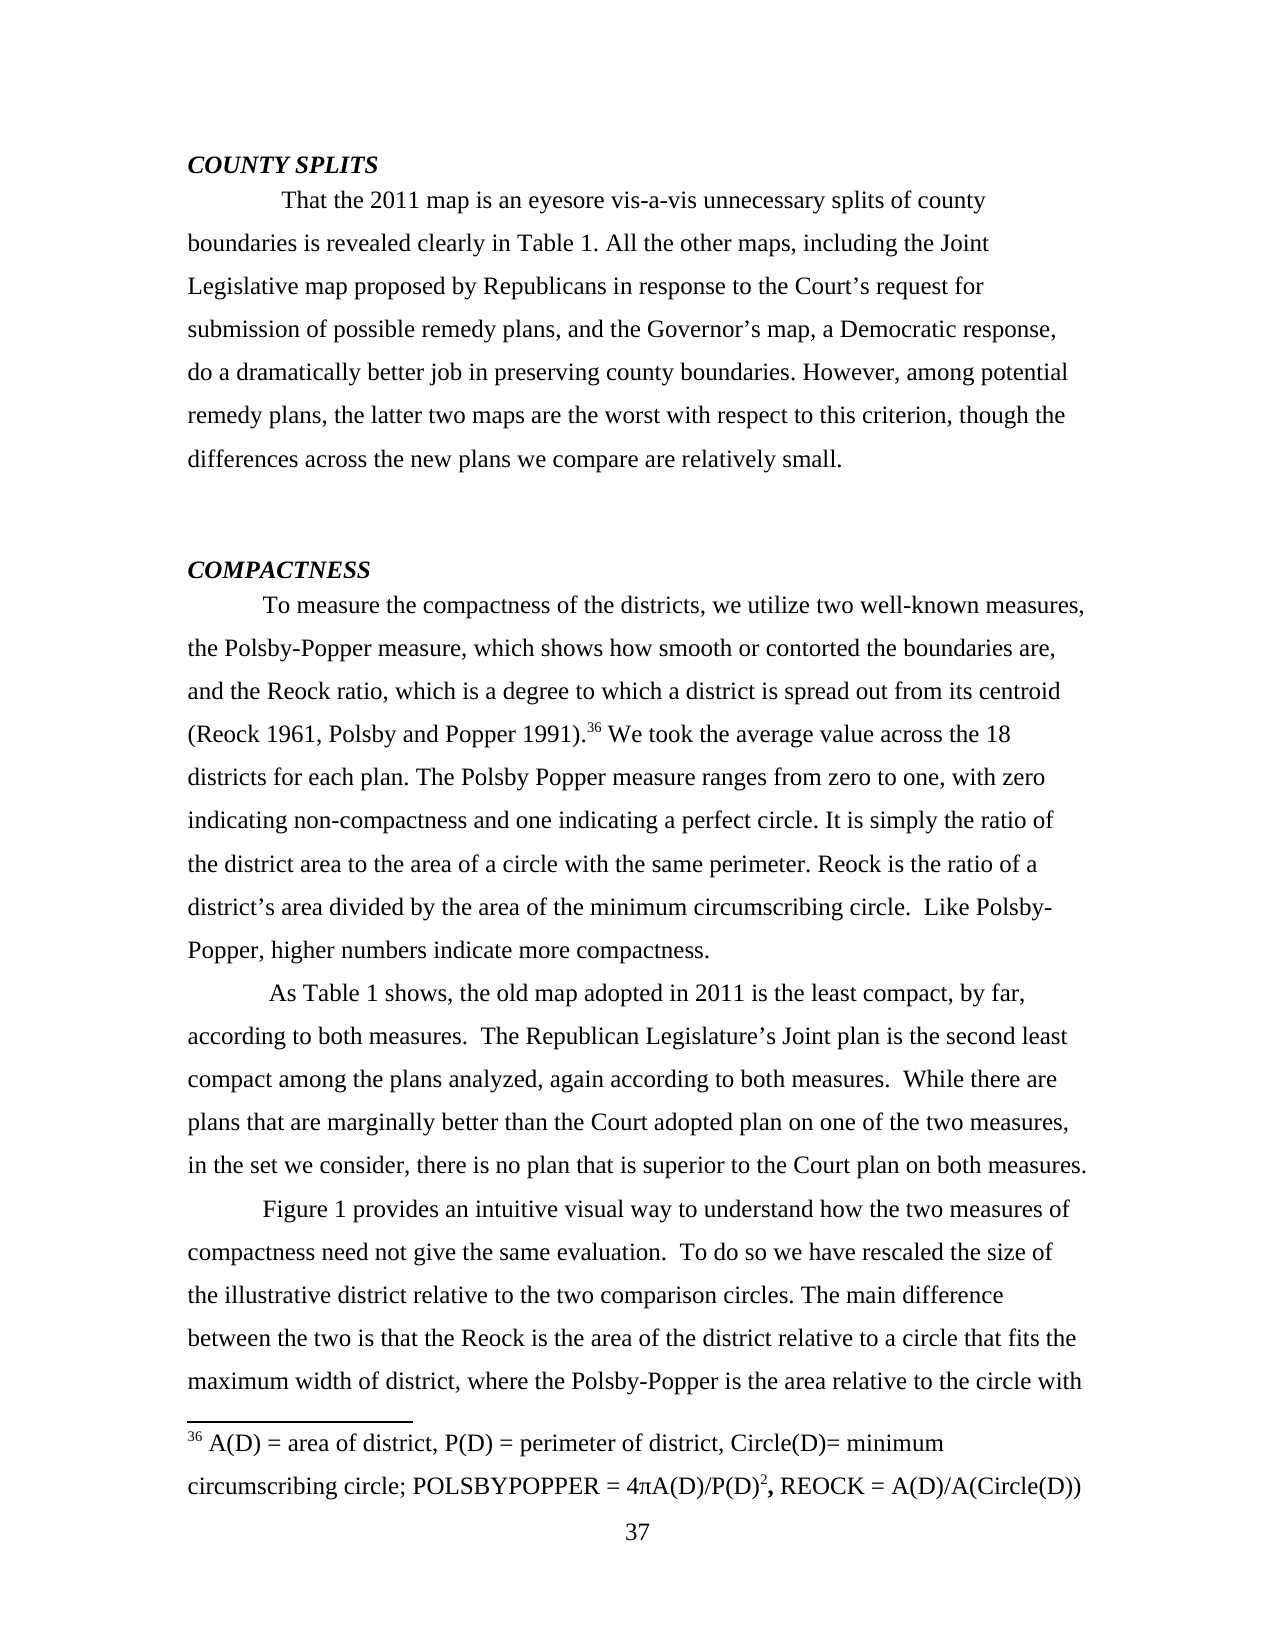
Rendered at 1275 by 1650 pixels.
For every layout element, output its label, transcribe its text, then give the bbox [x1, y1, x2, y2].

subtitle COUNTY SPLITS [187, 150, 1087, 179]
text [187, 1194, 1087, 1395]
text As Table 1 shows, the old map adopted in 2011 is the least compact, by far, according to both measures. The Republican Legislature’s Joint plan is the second least compact among the plans analyzed, again according to both measures. While there are plans that are marginally better than the Court adopted plan on one of the two measures, in the set we consider, there is no plan that is superior to the Court plan on both measures. [187, 978, 1087, 1179]
subtitle COMPACTNESS [187, 555, 1087, 584]
text To measure the compactness of the districts, we utilize two well-known measures, the Polsby-Popper measure, which shows how smooth or contorted the boundaries are, and the Reock ratio, which is a degree to which a district is spread out from its centroid (Reock 1961, Polsby and Popper 1991). We took the average value across the 18 districts for each plan. The Polsby Popper measure ranges from zero to one, with zero indicating non-compactness and one indicating a perfect circle. It is simply the ratio of the district area to the area of a circle with the same perimeter. Reock is the ratio of a district’s area divided by the area of the minimum circumscribing circle. Like Polsby-Popper, higher numbers indicate more compactness. [187, 590, 1087, 964]
text That the 2011 map is an eyesore vis-a-vis unnecessary splits of county boundaries is revealed clearly in Table 1. All the other maps, including the Joint Legislative map proposed by Republicans in response to the Court’s request for submission of possible remedy plans, and the Governor’s map, a Democratic response, do a dramatically better job in preserving county boundaries. However, among potential remedy plans, the latter two maps are the worst with respect to this criterion, though the differences across the new plans we compare are relatively small. [187, 185, 1087, 472]
